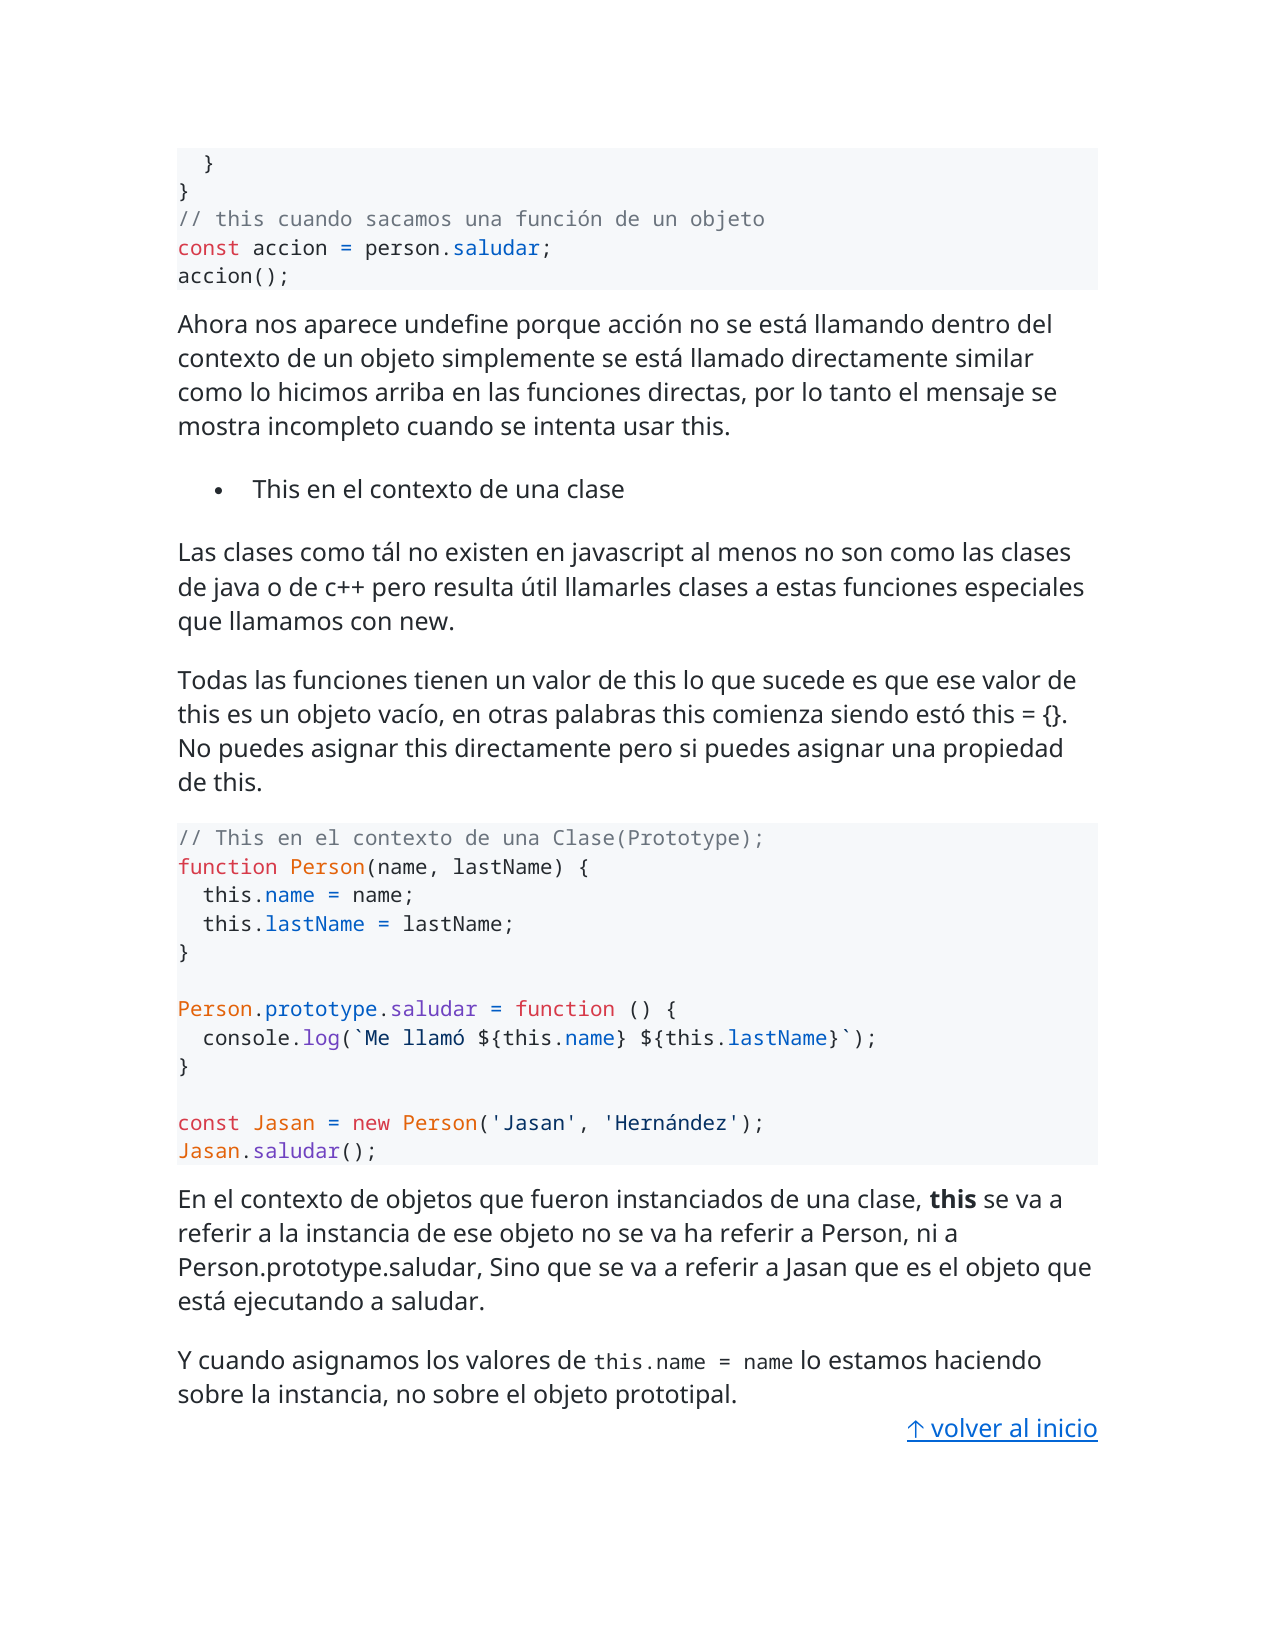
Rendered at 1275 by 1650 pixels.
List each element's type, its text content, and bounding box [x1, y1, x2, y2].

text Las clases como tál no existen en javascript al menos no son como las clases de java o de c++ pero resulta útil llamarles clases a estas funciones especiales que llamamos con new. [177, 535, 1098, 637]
text Person.prototype.saludar = function () { [177, 994, 1098, 1023]
text } [177, 937, 1098, 966]
text function Person(name, lastName) { [177, 852, 1098, 880]
text accion(); [177, 261, 1098, 290]
text Y cuando asignamos los valores de this.name = name lo estamos haciendo sobre la instancia, no sobre el objeto prototipal. [177, 1343, 1098, 1411]
text } [177, 148, 1098, 176]
list This en el contexto de una clase [215, 472, 1098, 506]
text this.name = name; [177, 880, 1098, 909]
text // This en el contexto de una Clase(Prototype); [177, 823, 1098, 852]
text const accion = person.saludar; [177, 233, 1098, 261]
text Todas las funciones tienen un valor de this lo que sucede es que ese valor de this es un objeto vacío, en otras palabras this comienza siendo estó this = {}. No puedes asignar this directamente pero si puedes asignar una propiedad de this. [177, 662, 1098, 798]
text } [177, 1051, 1098, 1079]
text // this cuando sacamos una función de un objeto [177, 204, 1098, 233]
text this.lastName = lastName; [177, 909, 1098, 937]
text 🡡 volver al inicio [177, 1411, 1098, 1445]
text Ahora nos aparece undefine porque acción no se está llamando dentro del contexto de un objeto simplemente se está llamado directamente similar como lo hicimos arriba en las funciones directas, por lo tanto el mensaje se mostra incompleto cuando se intenta usar this. [177, 306, 1098, 443]
text console.log(`Me llamó ${this.name} ${this.lastName}`); [177, 1023, 1098, 1051]
text Jasan.saludar(); [177, 1136, 1098, 1165]
text En el contexto de objetos que fueron instanciados de una clase, this se va a referir a la instancia de ese objeto no se va ha referir a Person, ni a Person.prototype.saludar, Sino que se va a referir a Jasan que es el objeto que está ejecutando a saludar. [177, 1181, 1098, 1318]
text const Jasan = new Person('Jasan', 'Hernández'); [177, 1108, 1098, 1136]
text } [177, 176, 1098, 204]
